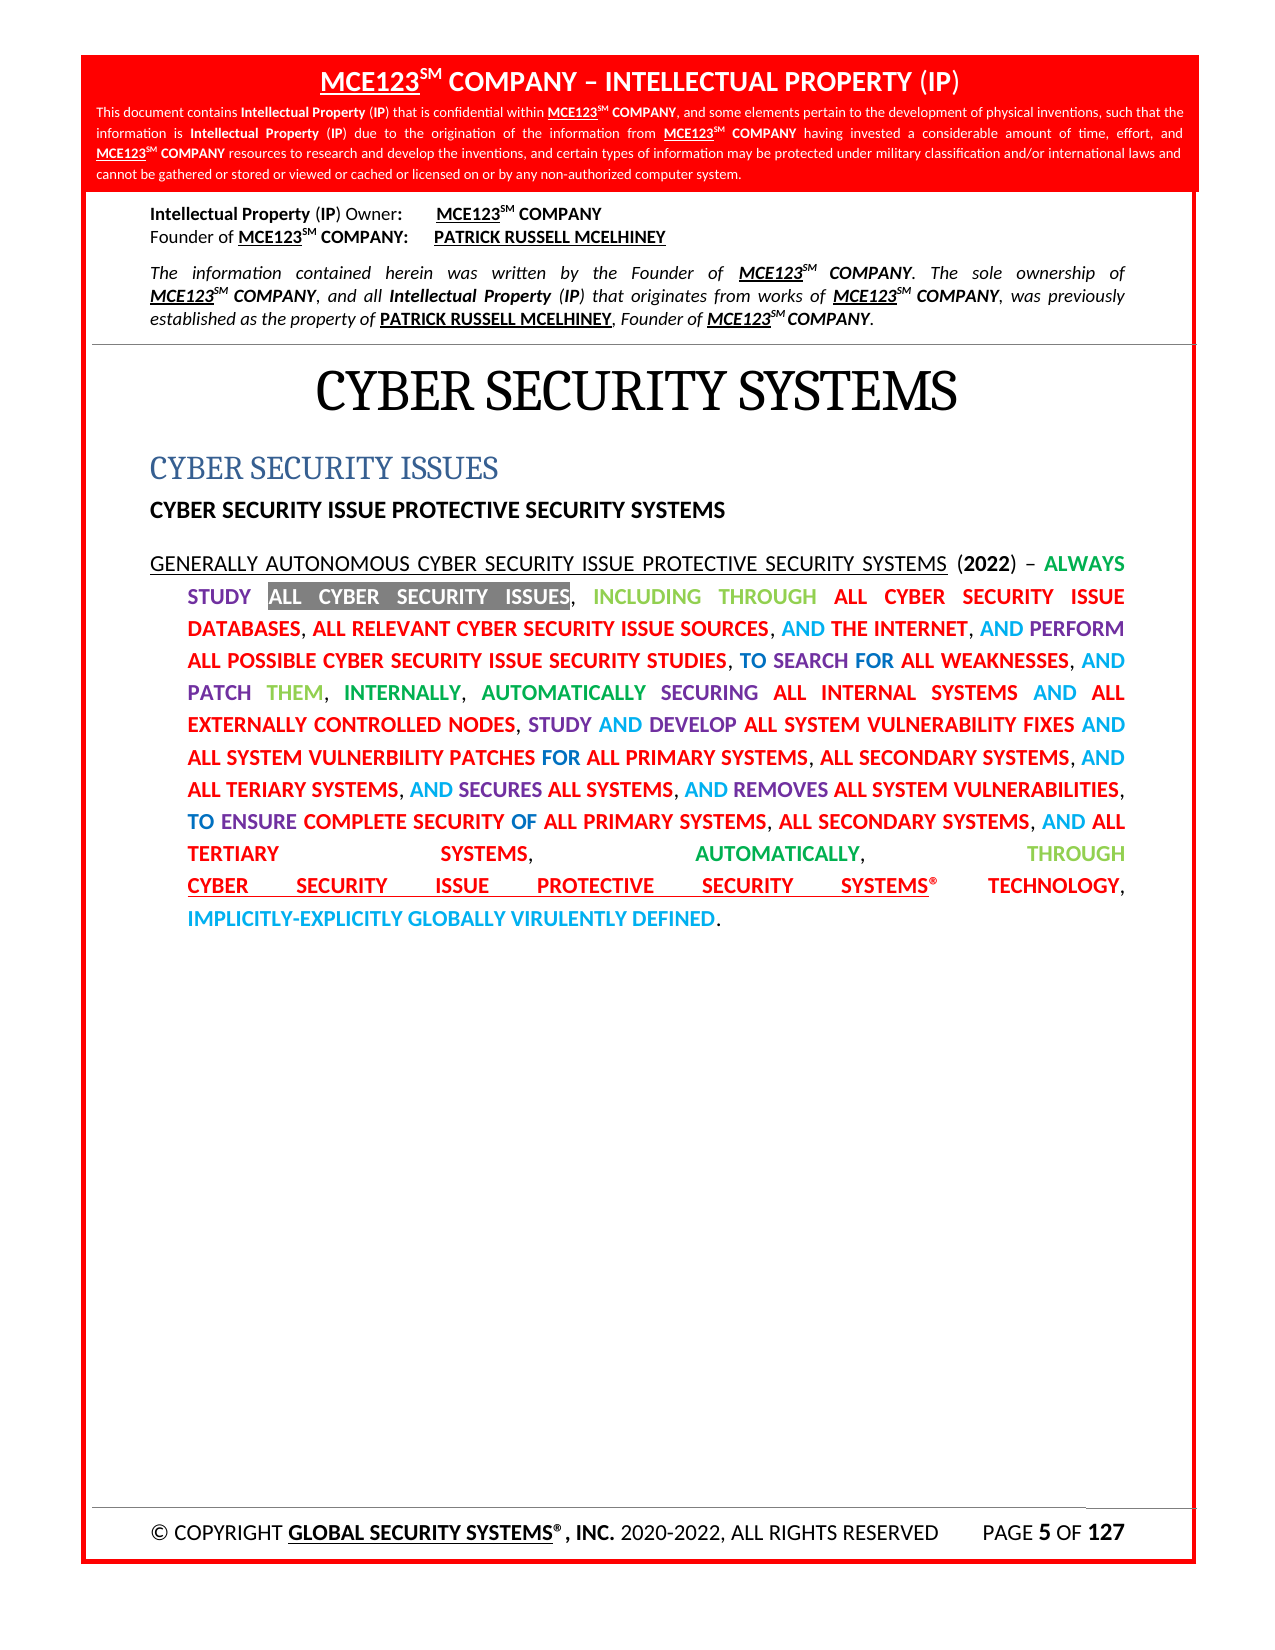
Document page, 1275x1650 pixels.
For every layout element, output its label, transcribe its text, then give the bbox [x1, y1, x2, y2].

title CYBER SECURITY SYSTEMS [150, 358, 1125, 425]
text CYBER SECURITY ISSUE PROTECTIVE SECURITY SYSTEMS [150, 494, 1125, 524]
text GENERALLY AUTONOMOUS CYBER SECURITY ISSUE PROTECTIVE SECURITY SYSTEMS (2022) – ALWAYS STUDY ALL CYBER SECURITY ISSUES, INCLUDING THROUGH ALL CYBER SECURITY ISSUE DATABASES, ALL RELEVANT CYBER SECURITY ISSUE SOURCES, AND THE INTERNET, AND PERFORM ALL POSSIBLE CYBER SECURITY ISSUE SECURITY STUDIES, TO SEARCH FOR ALL WEAKNESSES, AND PATCH THEM, INTERNALLY, AUTOMATICALLY SECURING ALL INTERNAL SYSTEMS AND ALL EXTERNALLY CONTROLLED NODES, STUDY AND DEVELOP ALL SYSTEM VULNERABILITY FIXES AND ALL SYSTEM VULNERBILITY PATCHES FOR ALL PRIMARY SYSTEMS, ALL SECONDARY SYSTEMS, AND ALL TERIARY SYSTEMS, AND SECURES ALL SYSTEMS, AND REMOVES ALL SYSTEM VULNERABILITIES, TO ENSURE COMPLETE SECURITY OF ALL PRIMARY SYSTEMS, ALL SECONDARY SYSTEMS, AND ALL TERTIARY SYSTEMS, AUTOMATICALLY, THROUGH CYBER SECURITY ISSUE PROTECTIVE SECURITY SYSTEMS® TECHNOLOGY, IMPLICITLY-EXPLICITLY GLOBALLY VIRULENTLY DEFINED. [150, 549, 1125, 932]
subtitle CYBER SECURITY ISSUES [150, 450, 1125, 488]
